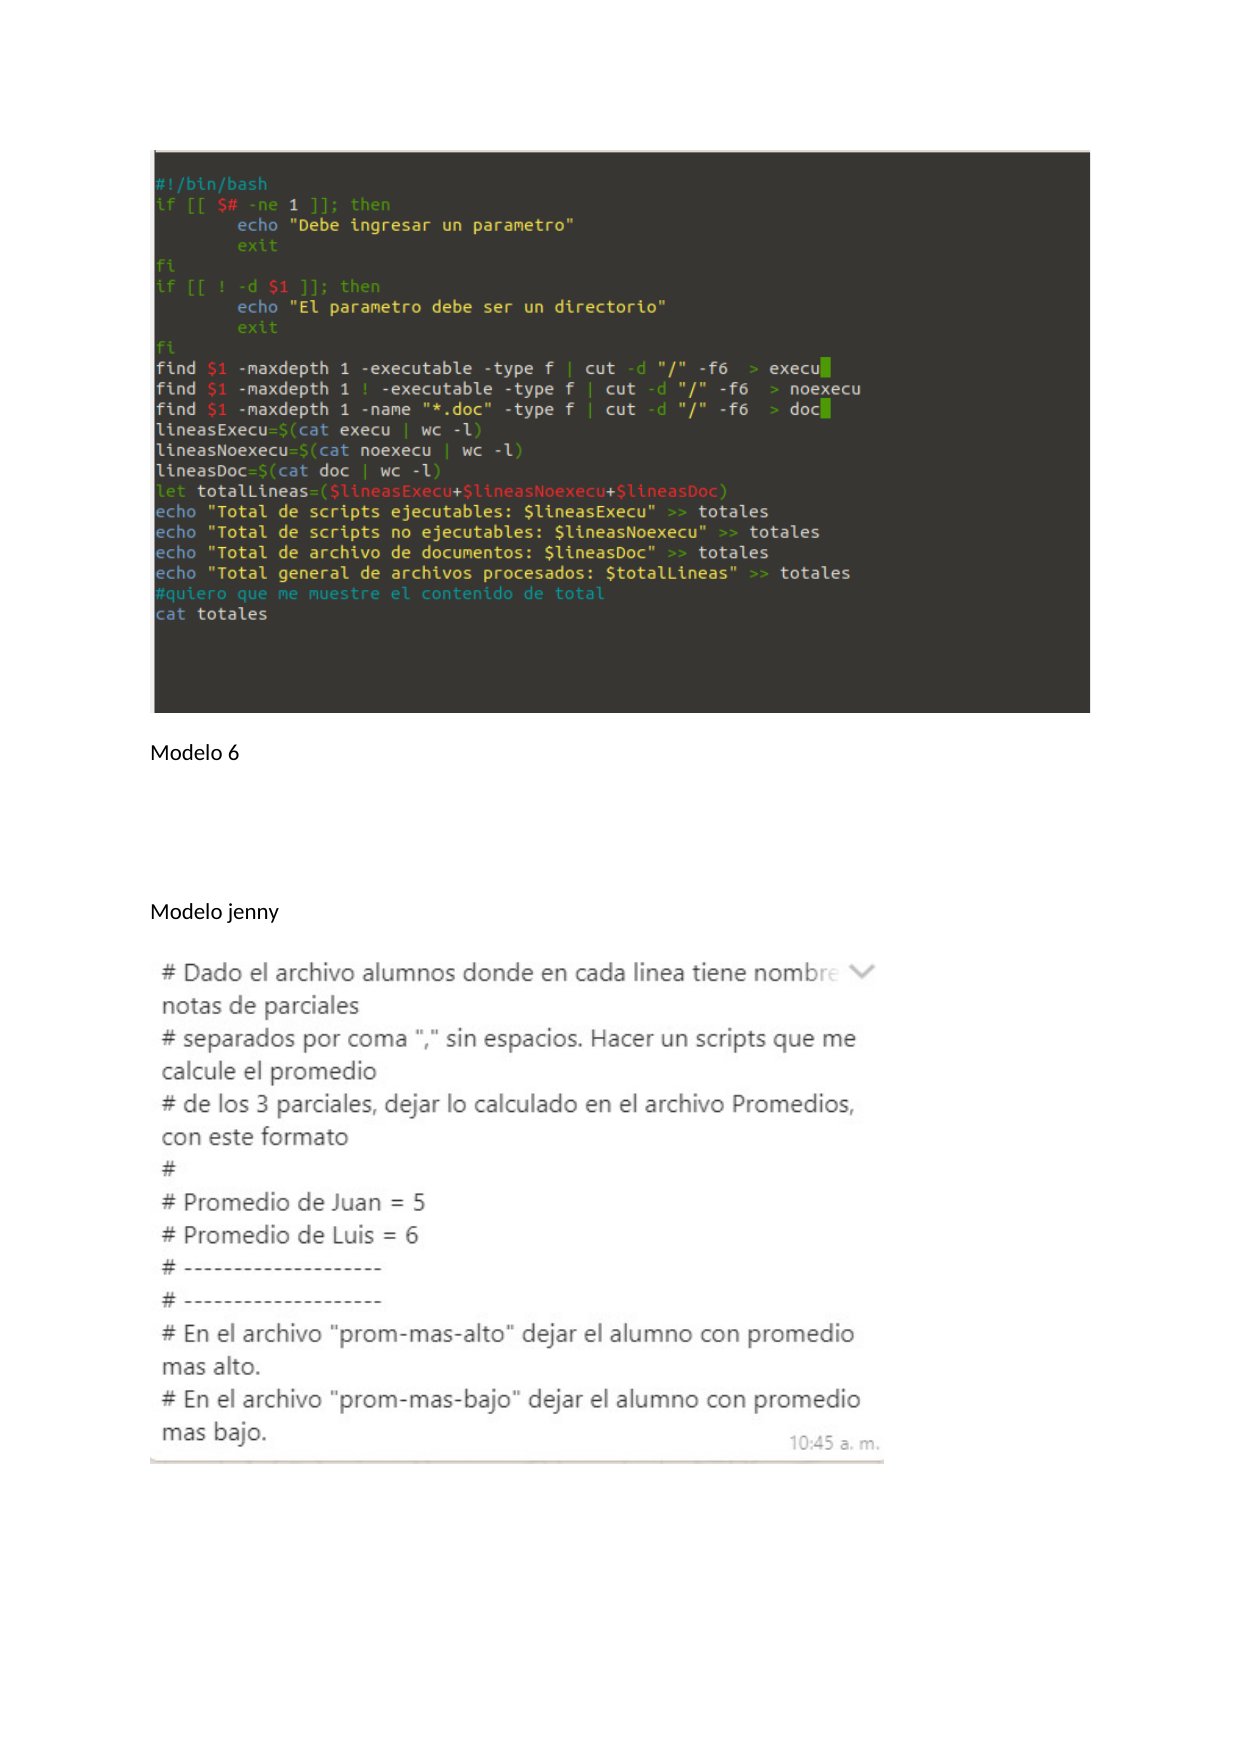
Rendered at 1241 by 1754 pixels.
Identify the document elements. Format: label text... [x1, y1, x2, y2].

picture [150, 150, 1091, 713]
text Modelo 6 [150, 738, 1090, 766]
text Modelo jenny [150, 897, 1090, 925]
picture [150, 950, 884, 1464]
